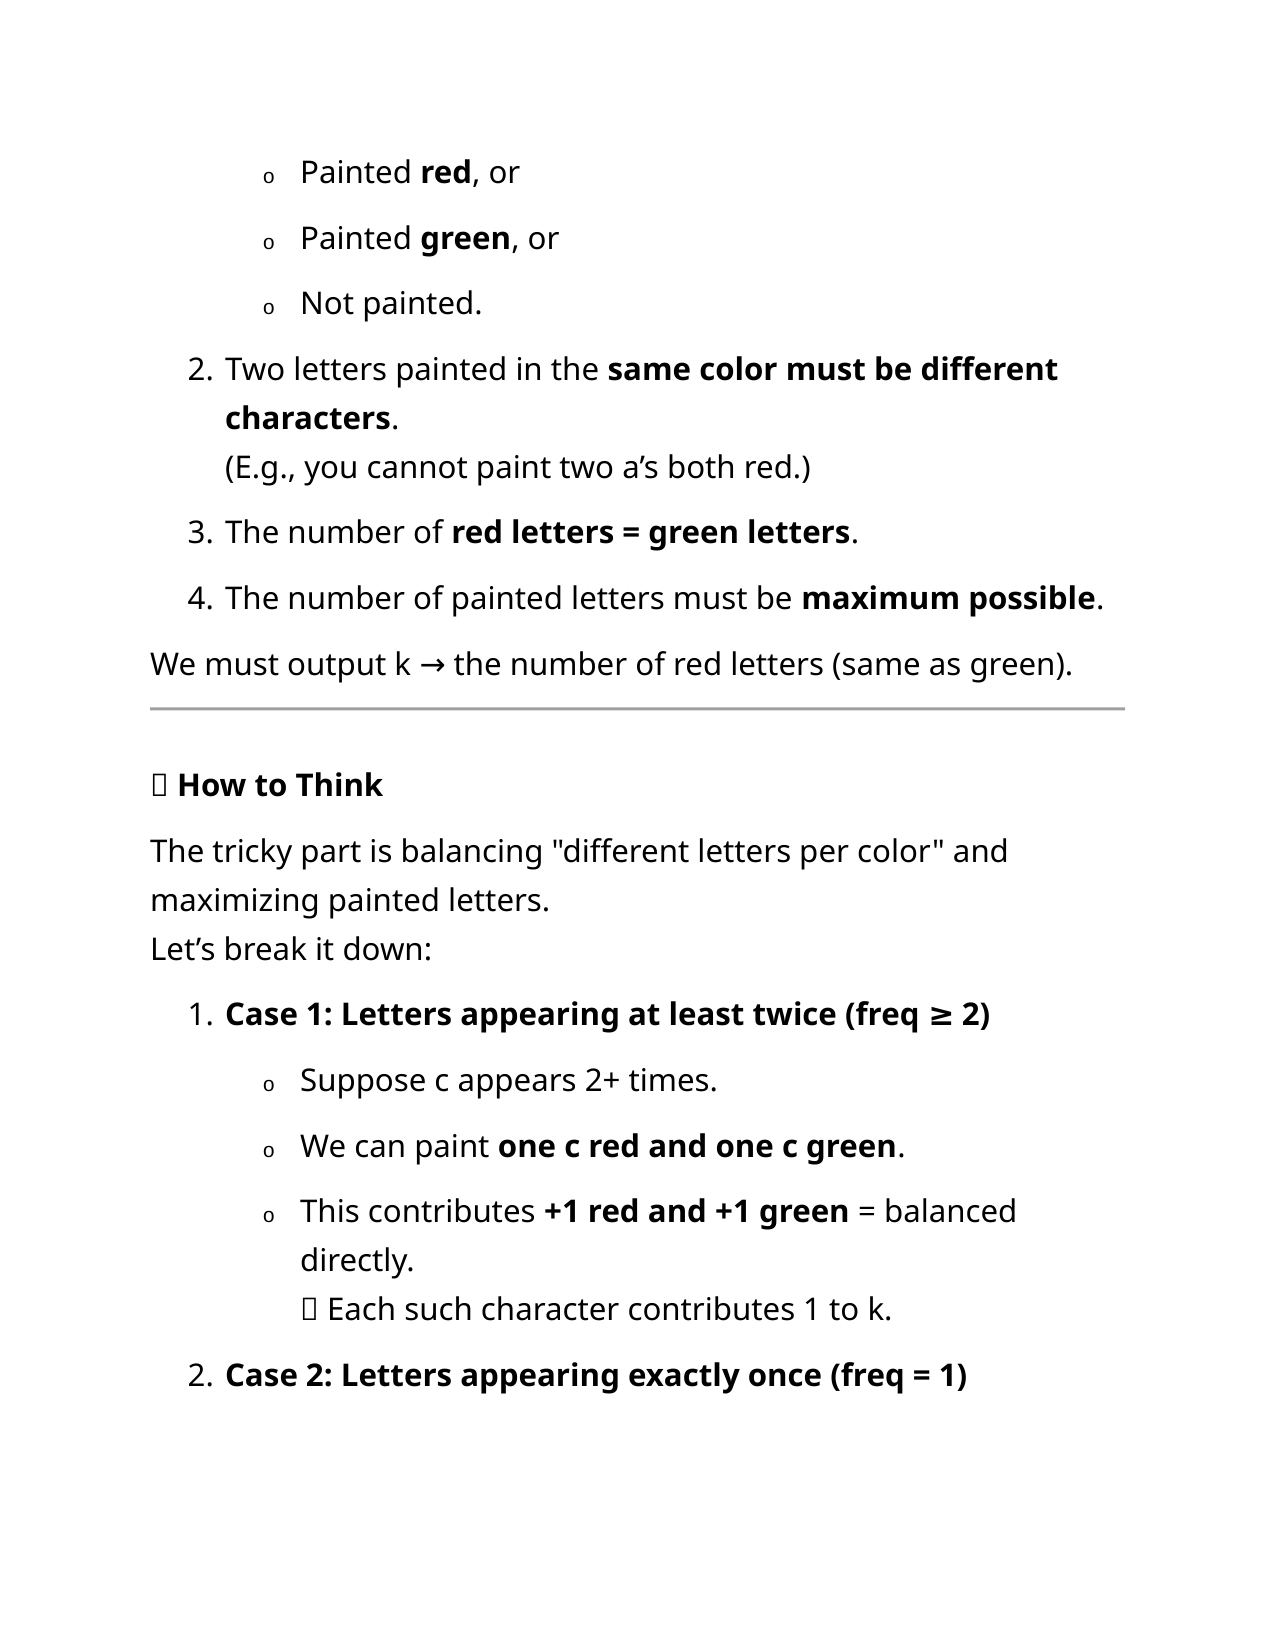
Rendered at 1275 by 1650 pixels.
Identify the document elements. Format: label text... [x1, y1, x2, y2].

list Painted green, or [262, 216, 1125, 258]
list Two letters painted in the same color must be different characters. (E.g., you cannot paint two a’s both red.) [187, 347, 1125, 487]
list The number of painted letters must be maximum possible. [187, 576, 1125, 619]
list Case 2: Letters appearing exactly once (freq = 1) [187, 1353, 1125, 1395]
list This contributes +1 red and +1 green = balanced directly. ✅ Each such character contributes 1 to k. [262, 1189, 1125, 1330]
list Not painted. [262, 281, 1125, 324]
list Suppose c appears 2+ times. [262, 1058, 1125, 1101]
list The number of red letters = green letters. [187, 510, 1125, 553]
list We can paint one c red and one c green. [262, 1123, 1125, 1166]
list Case 1: Letters appearing at least twice (freq ≥ 2) [187, 992, 1125, 1035]
text We must output k → the number of red letters (same as green). [150, 642, 1125, 684]
text The tricky part is balancing "different letters per color" and maximizing painted letters. Let’s break it down: [150, 829, 1125, 969]
list Painted red, or [262, 150, 1125, 193]
text 🔹 How to Think [150, 763, 1125, 806]
